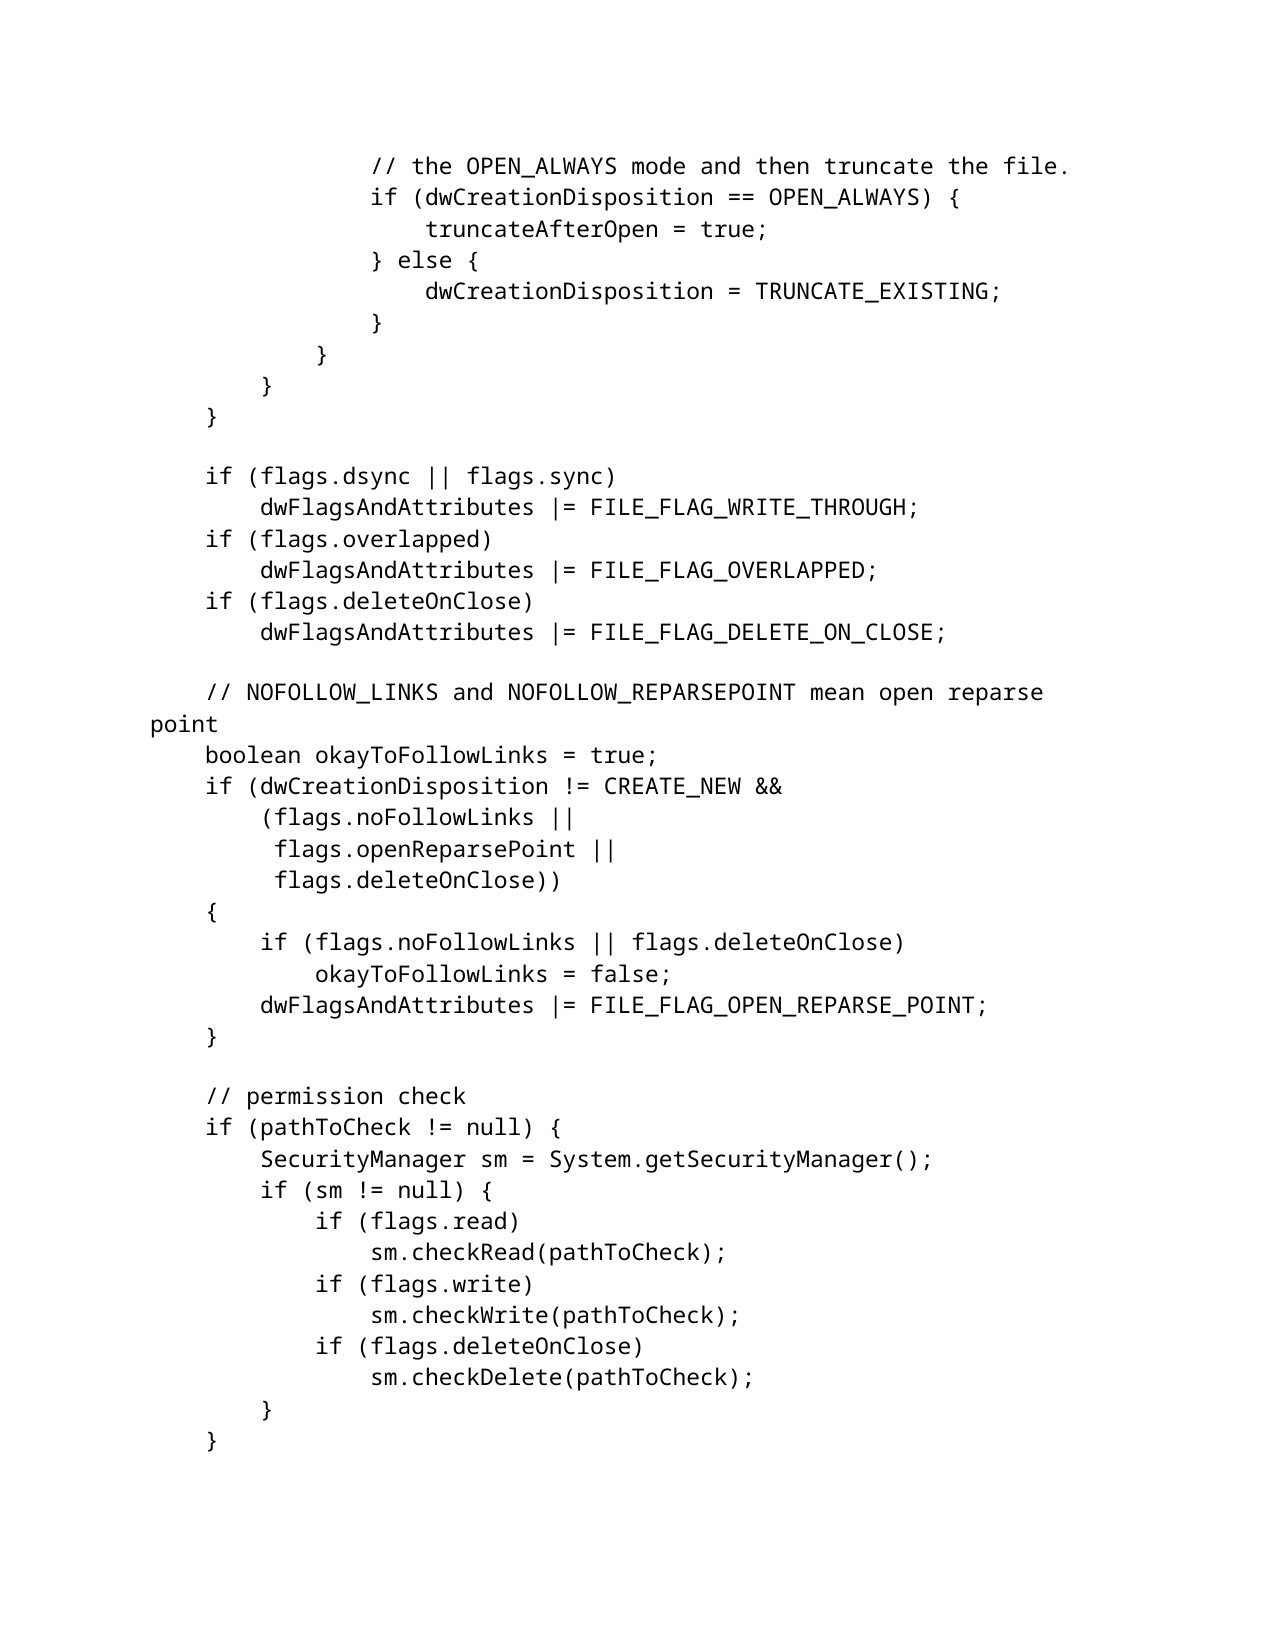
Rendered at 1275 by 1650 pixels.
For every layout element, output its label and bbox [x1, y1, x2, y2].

text [150, 150, 1125, 1484]
